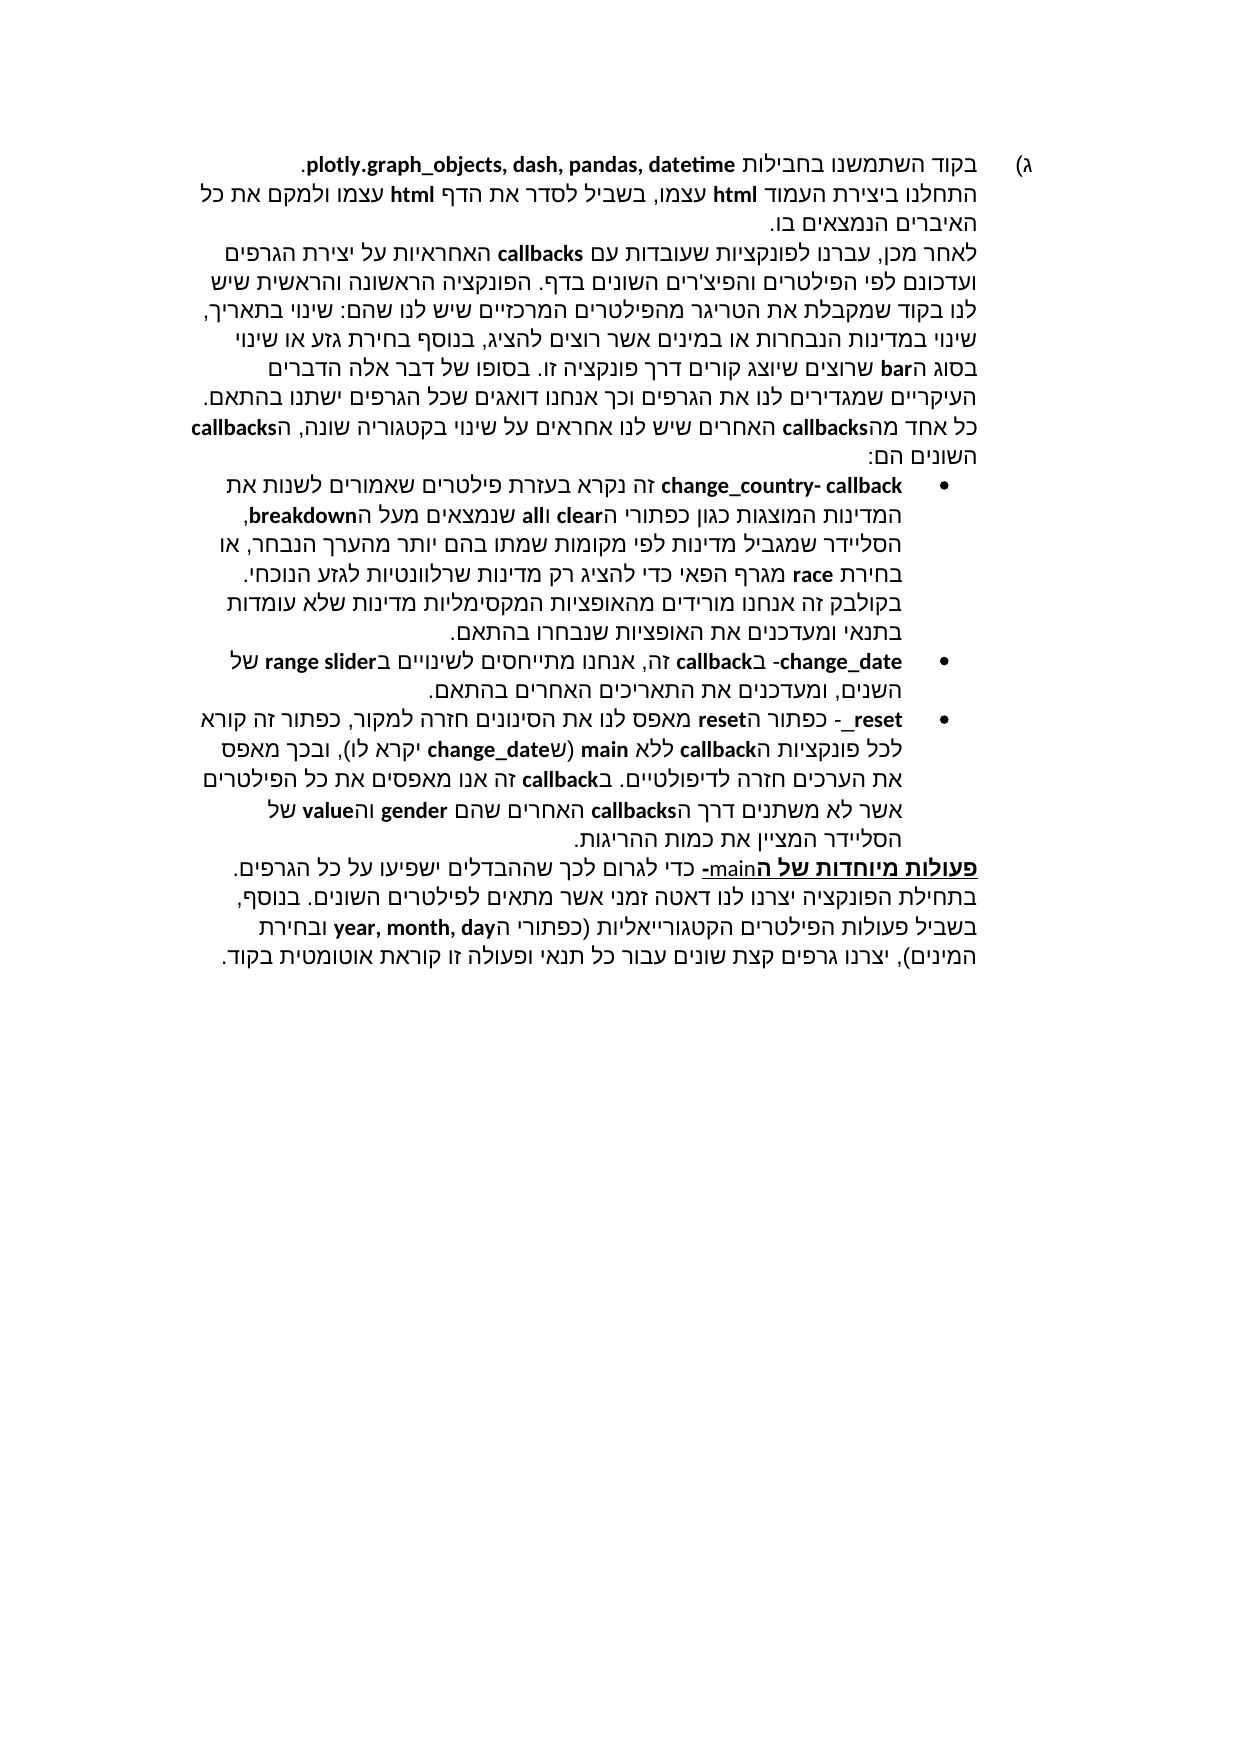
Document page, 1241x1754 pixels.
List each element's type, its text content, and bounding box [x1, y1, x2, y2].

list reset_- כפתור הreset מאפס לנו את הסינונים חזרה למקור, כפתור זה קורא לכל פונקציות הcallback ללא main (שchange_date יקרא לו), ובכך מאפס את הערכים חזרה לדיפולטיים. בcallback זה אנו מאפסים את כל הפילטרים אשר לא משתנים דרך הcallbacks האחרים שהם gender והvalue של הסליידר המציין את כמות ההריגות. [187, 705, 940, 852]
list התחלנו ביצירת העמוד html עצמו, בשביל לסדר את הדף html עצמו ולמקם את כל האיברים הנמצאים בו. לאחר מכן, עברנו לפונקציות שעובדות עם callbacks האחראיות על יצירת הגרפים ועדכונם לפי הפילטרים והפיצ'רים השונים בדף. הפונקציה הראשונה והראשית שיש לנו בקוד שמקבלת את הטריגר מהפילטרים המרכזיים שיש לנו שהם: שינוי בתאריך, שינוי במדינות הנבחרות או במינים אשר רוצים להציג, בנוסף בחירת גזע או שינוי בסוג הbar שרוצים שיוצג קורים דרך פונקציה זו. בסופו של דבר אלה הדברים העיקריים שמגדירים לנו את הגרפים וכך אנחנו דואגים שכל הגרפים ישתנו בהתאם. כל אחד מהcallbacks האחרים שיש לנו אחראים על שינוי בקטגוריה שונה, הcallbacks השונים הם: [187, 180, 978, 469]
list פעולות מיוחדות של הmain- כדי לגרום לכך שההבדלים ישפיעו על כל הגרפים. בתחילת הפונקציה יצרנו לנו דאטה זמני אשר מתאים לפילטרים השונים. בנוסף, בשביל פעולות הפילטרים הקטגורייאליות (כפתורי הyear, month, day ובחירת המינים), יצרנו גרפים קצת שונים עבור כל תנאי ופעולה זו קוראת אוטומטית בקוד. [187, 854, 978, 969]
list change_country- callback זה נקרא בעזרת פילטרים שאמורים לשנות את המדינות המוצגות כגון כפתורי הclear וall שנמצאים מעל הbreakdown, הסליידר שמגביל מדינות לפי מקומות שמתו בהם יותר מהערך הנבחר, או בחירת race מגרף הפאי כדי להציג רק מדינות שרלוונטיות לגזע הנוכחי. בקולבק זה אנחנו מורידים מהאופציות המקסימליות מדינות שלא עומדות בתנאי ומעדכנים את האופציות שנבחרו בהתאם. [187, 471, 940, 645]
list בקוד השתמשנו בחבילות plotly.graph_objects, dash, pandas, datetime. [187, 150, 1015, 178]
list change_date- בcallback זה, אנחנו מתייחסים לשינויים בrange slider של השנים, ומעדכנים את התאריכים האחרים בהתאם. [187, 647, 940, 703]
